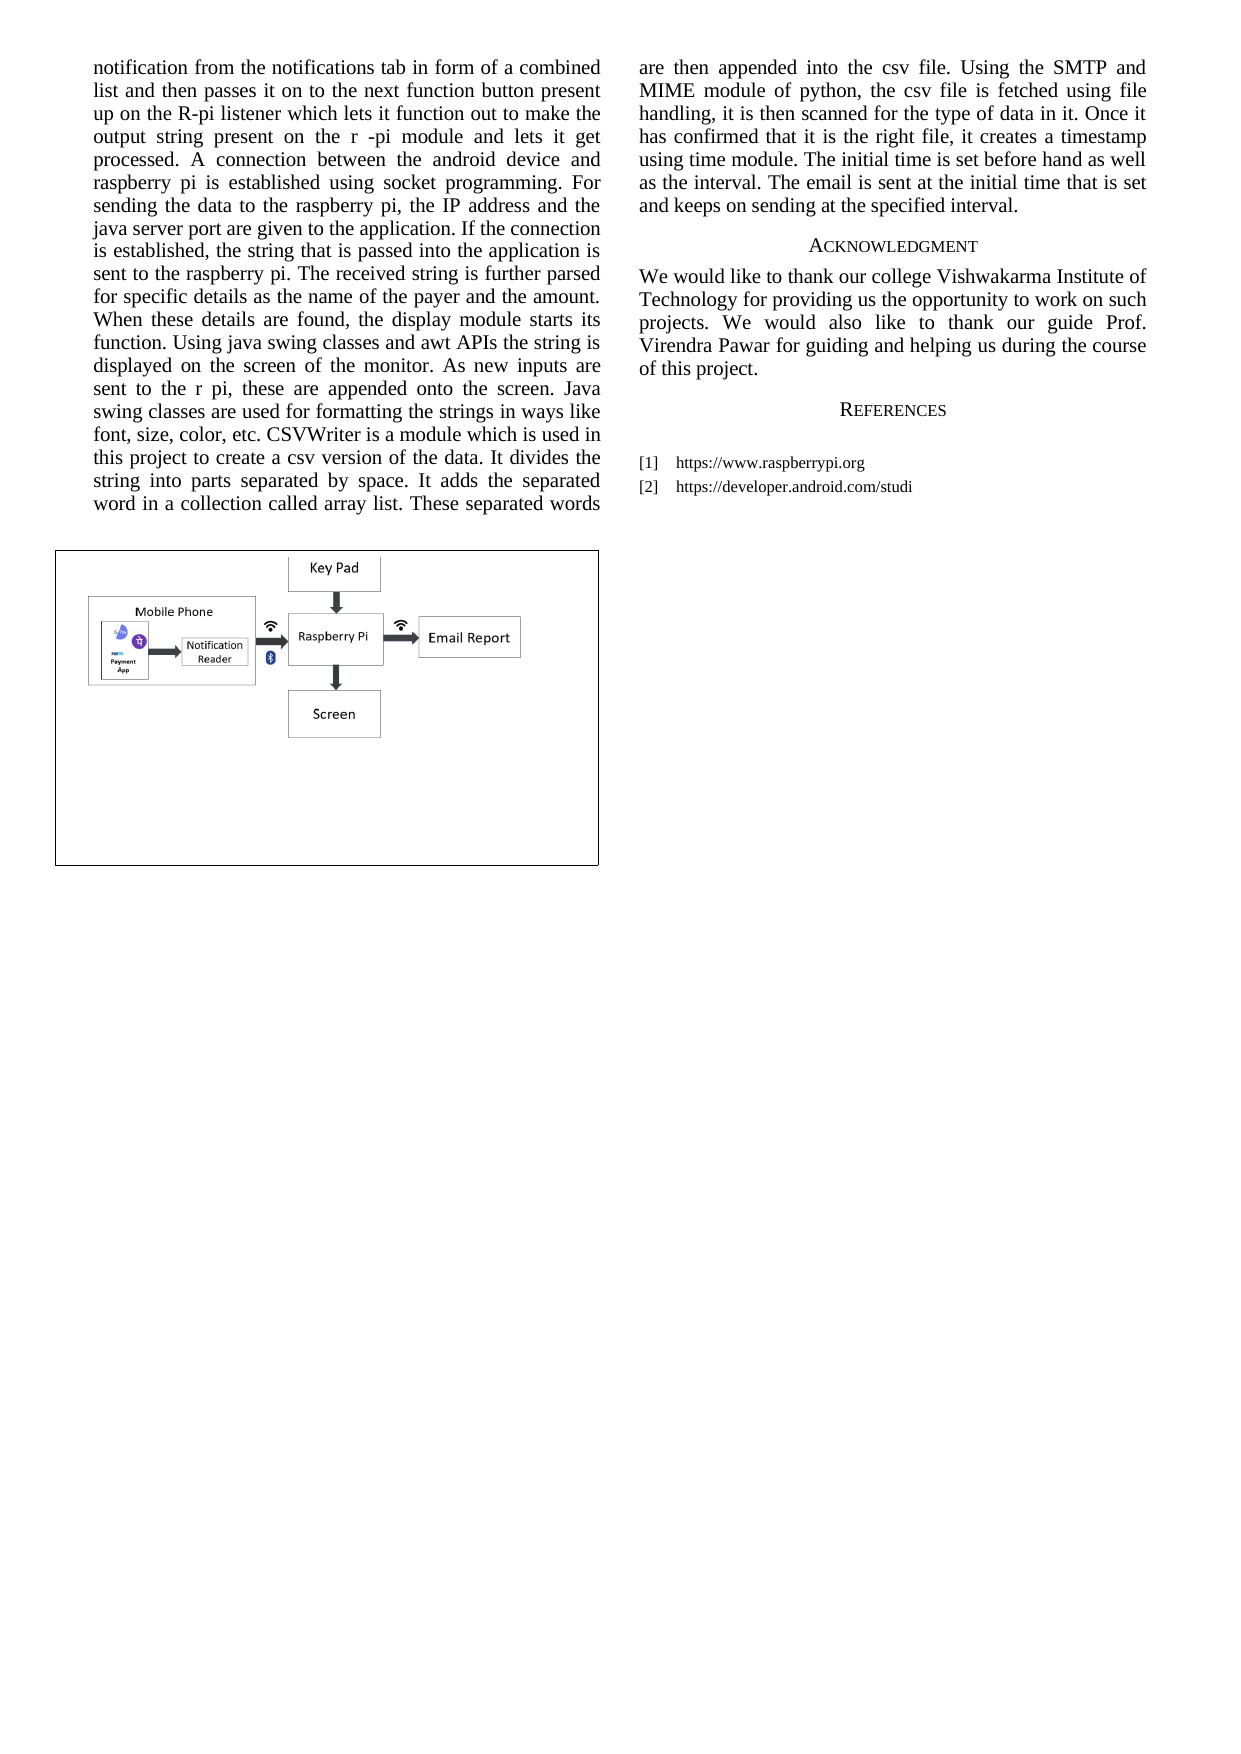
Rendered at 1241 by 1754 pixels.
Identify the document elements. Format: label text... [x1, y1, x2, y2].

text https://developer.android.com/studi [639, 477, 1147, 496]
text https://www.raspberrypi.org [639, 453, 1147, 472]
picture [70, 557, 534, 752]
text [639, 56, 1147, 217]
subtitle Acknowledgment [639, 233, 1147, 257]
subtitle References [639, 397, 1147, 421]
text We would like to thank our college Vishwakarma Institute of Technology for providing us the opportunity to work on such projects. We would also like to thank our guide Prof. Virendra Pawar for guiding and helping us during the course of this project. [639, 266, 1147, 380]
